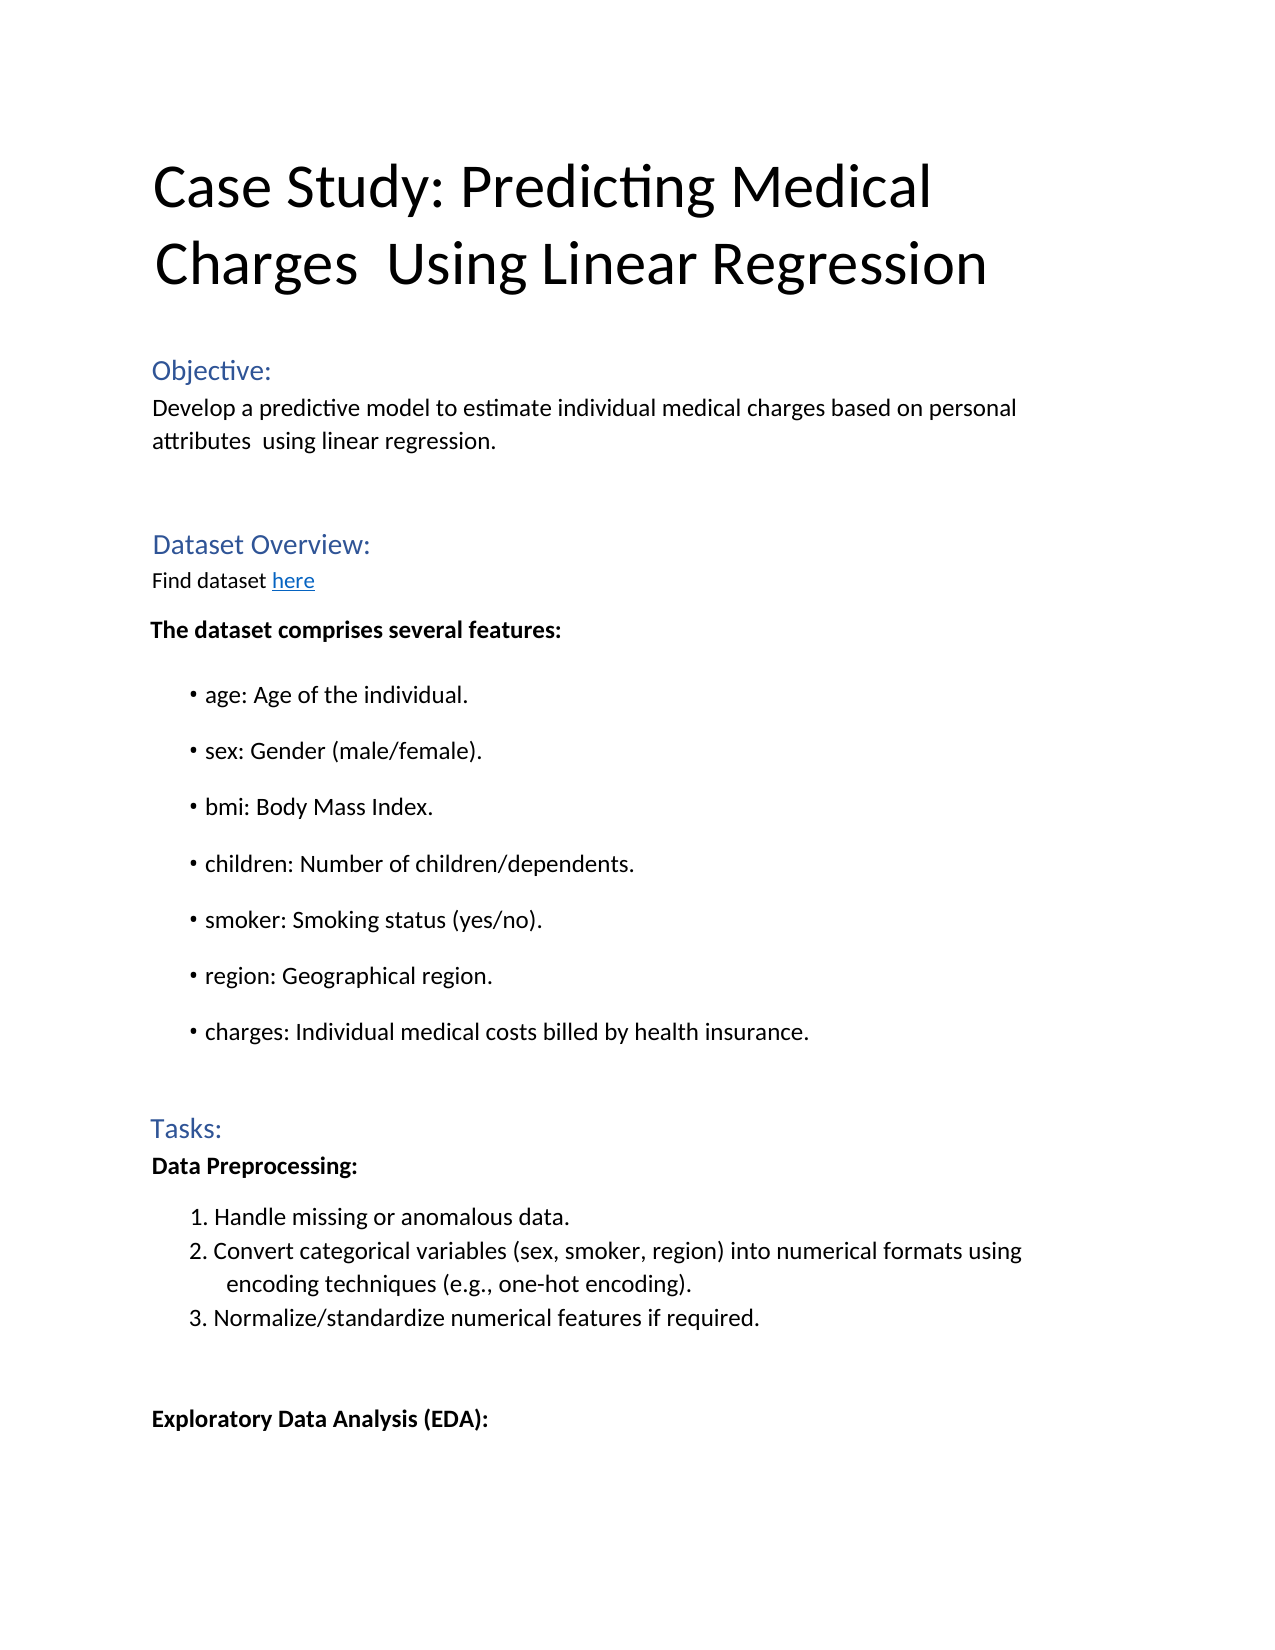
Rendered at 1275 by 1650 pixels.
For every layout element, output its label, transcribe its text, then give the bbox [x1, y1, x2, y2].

text 1. Handle missing or anomalous data. [189, 1201, 1122, 1231]
text The dataset comprises several features: [150, 614, 1122, 644]
text 2. Convert categorical variables (sex, smoker, region) into numerical formats using encoding techniques (e.g., one-hot encoding). [189, 1235, 1033, 1298]
text 3. Normalize/standardize numerical features if required. [189, 1302, 1122, 1333]
text • age: Age of the individual. [189, 666, 1122, 717]
text • sex: Gender (male/female). [189, 722, 1122, 774]
text Dataset Overview: [153, 526, 1122, 562]
text • charges: Individual medical costs billed by health insurance. [189, 1004, 1122, 1055]
text Objective: [152, 352, 1122, 388]
text • region: Geographical region. [189, 947, 1122, 999]
text Case Study: Predicting Medical Charges Using Linear Regression [153, 147, 1109, 300]
text Find dataset here [152, 566, 1122, 594]
text Data Preprocessing: [152, 1150, 1122, 1181]
text Develop a predictive model to estimate individual medical charges based on personal attributes using linear regression. [152, 392, 1122, 456]
text • smoker: Smoking status (yes/no). [189, 891, 1122, 942]
text Exploratory Data Analysis (EDA): [152, 1403, 1122, 1433]
text • children: Number of children/dependents. [189, 835, 1122, 886]
text • bmi: Body Mass Index. [189, 779, 1122, 830]
text Tasks: [150, 1110, 1122, 1145]
